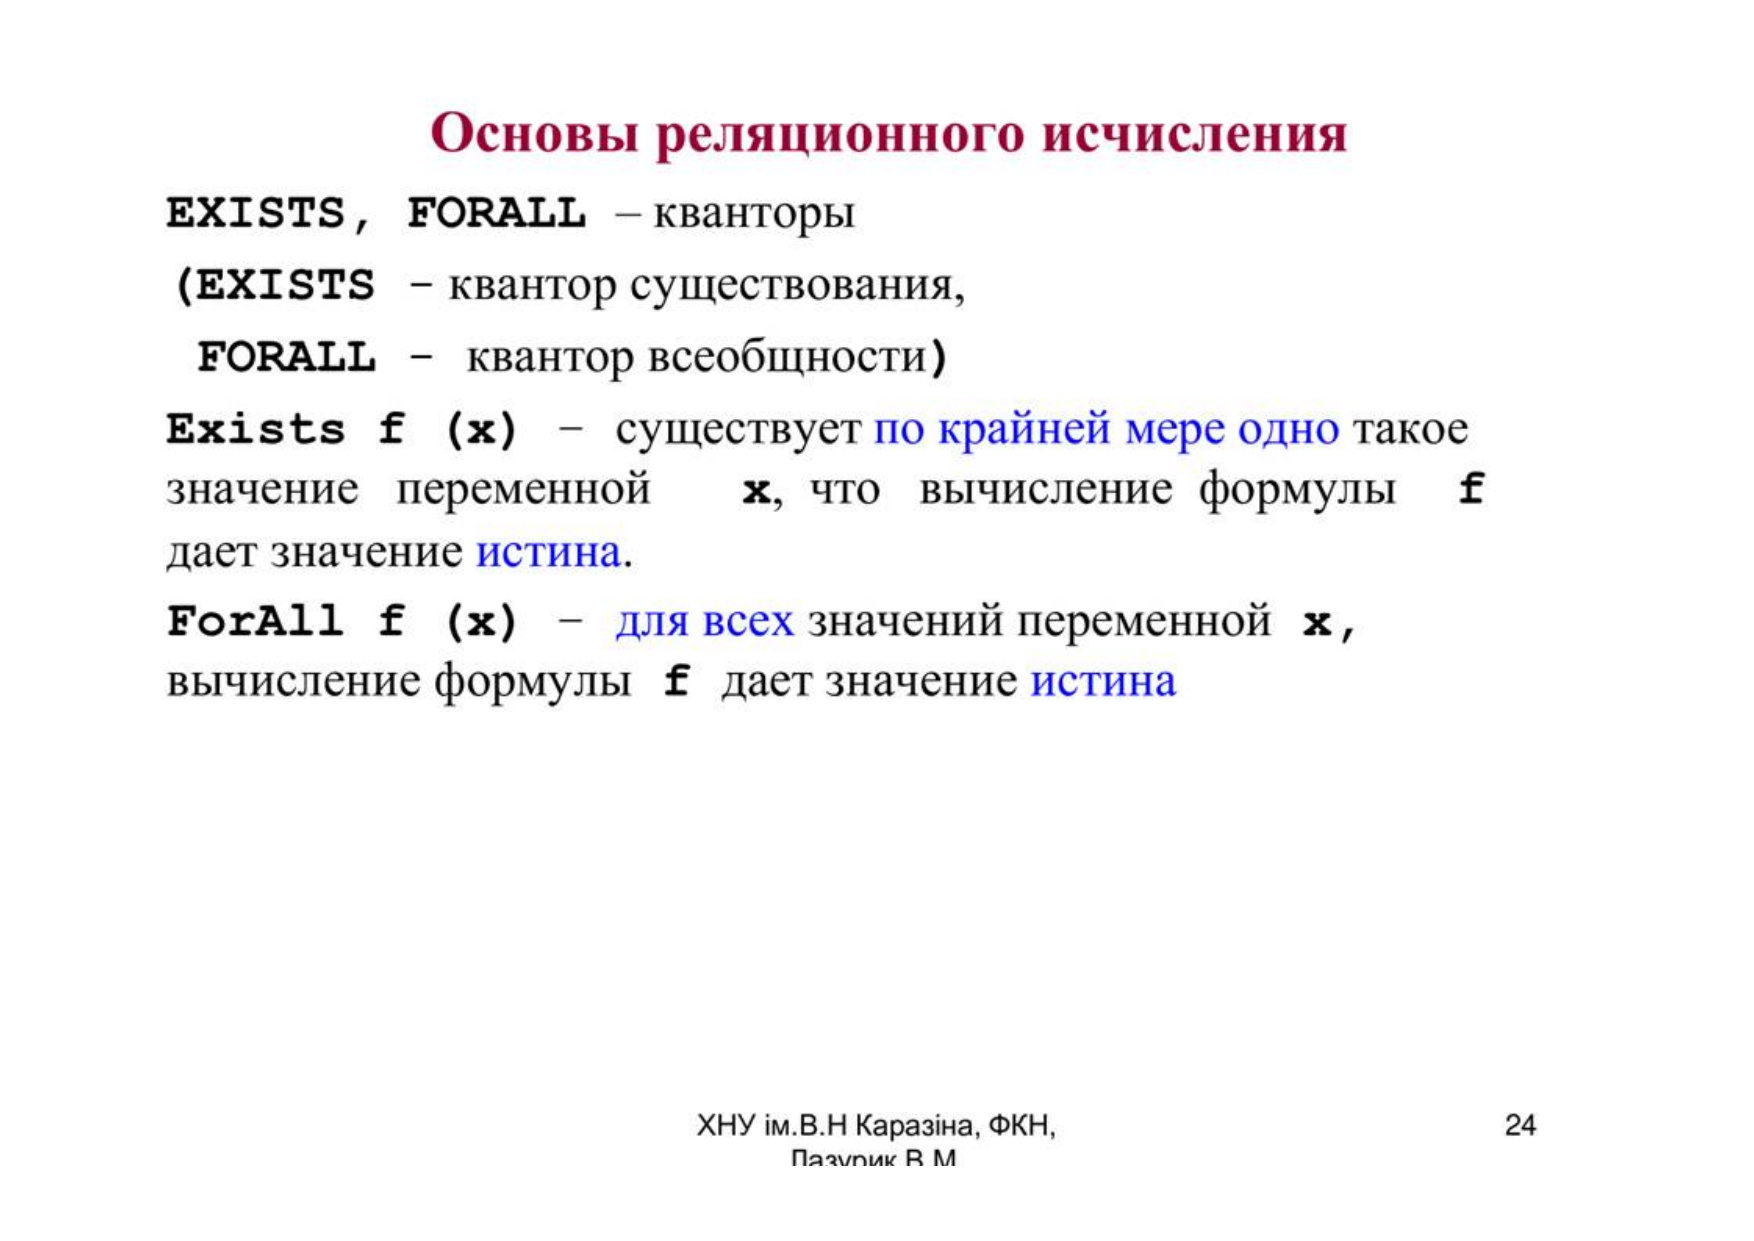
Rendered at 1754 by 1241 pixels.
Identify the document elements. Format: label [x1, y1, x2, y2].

picture [127, 75, 1627, 1166]
